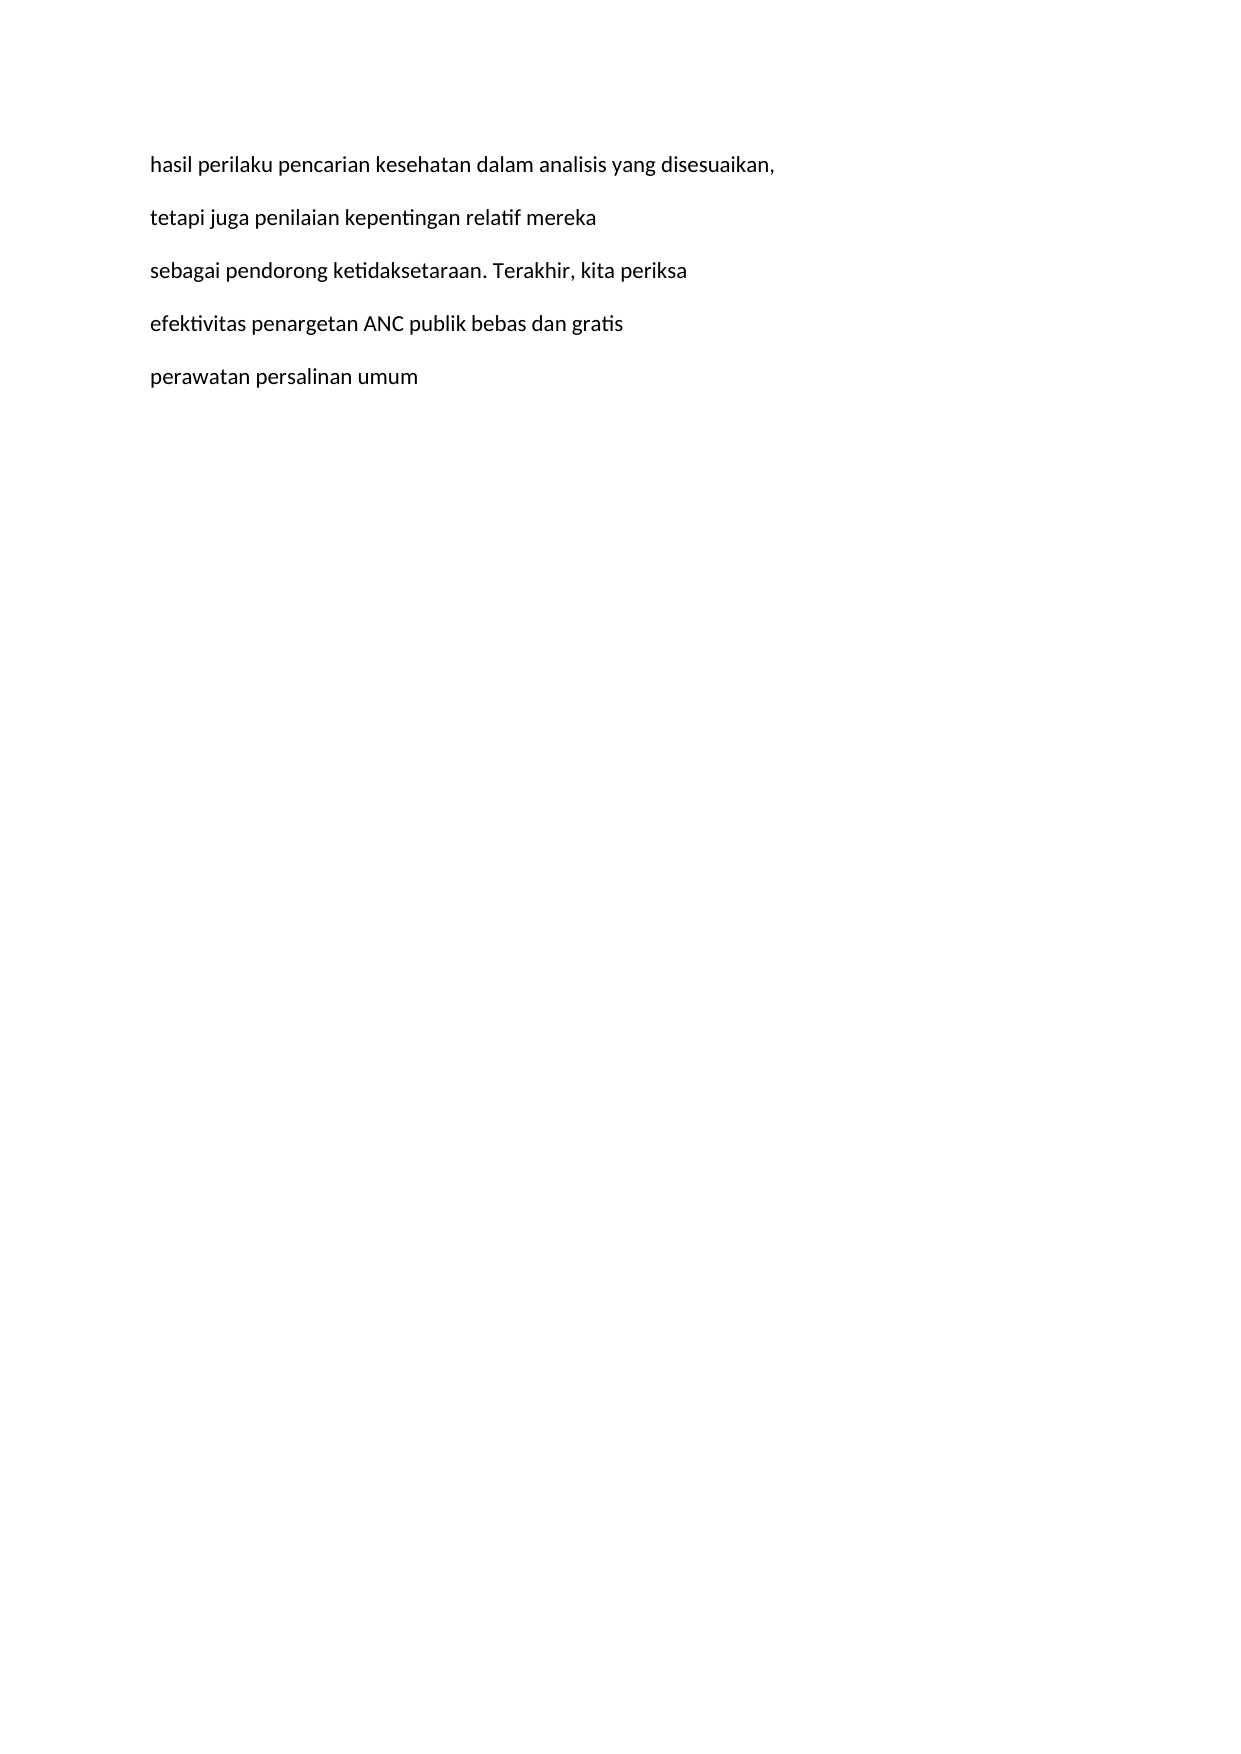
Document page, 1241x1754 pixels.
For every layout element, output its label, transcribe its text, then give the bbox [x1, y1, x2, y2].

text sebagai pendorong ketidaksetaraan. Terakhir, kita periksa [150, 256, 1090, 284]
text efektivitas penargetan ANC publik bebas dan gratis [150, 309, 1090, 337]
text perawatan persalinan umum [150, 362, 1090, 390]
text hasil perilaku pencarian kesehatan dalam analisis yang disesuaikan, [150, 150, 1090, 178]
text tetapi juga penilaian kepentingan relatif mereka [150, 203, 1090, 231]
